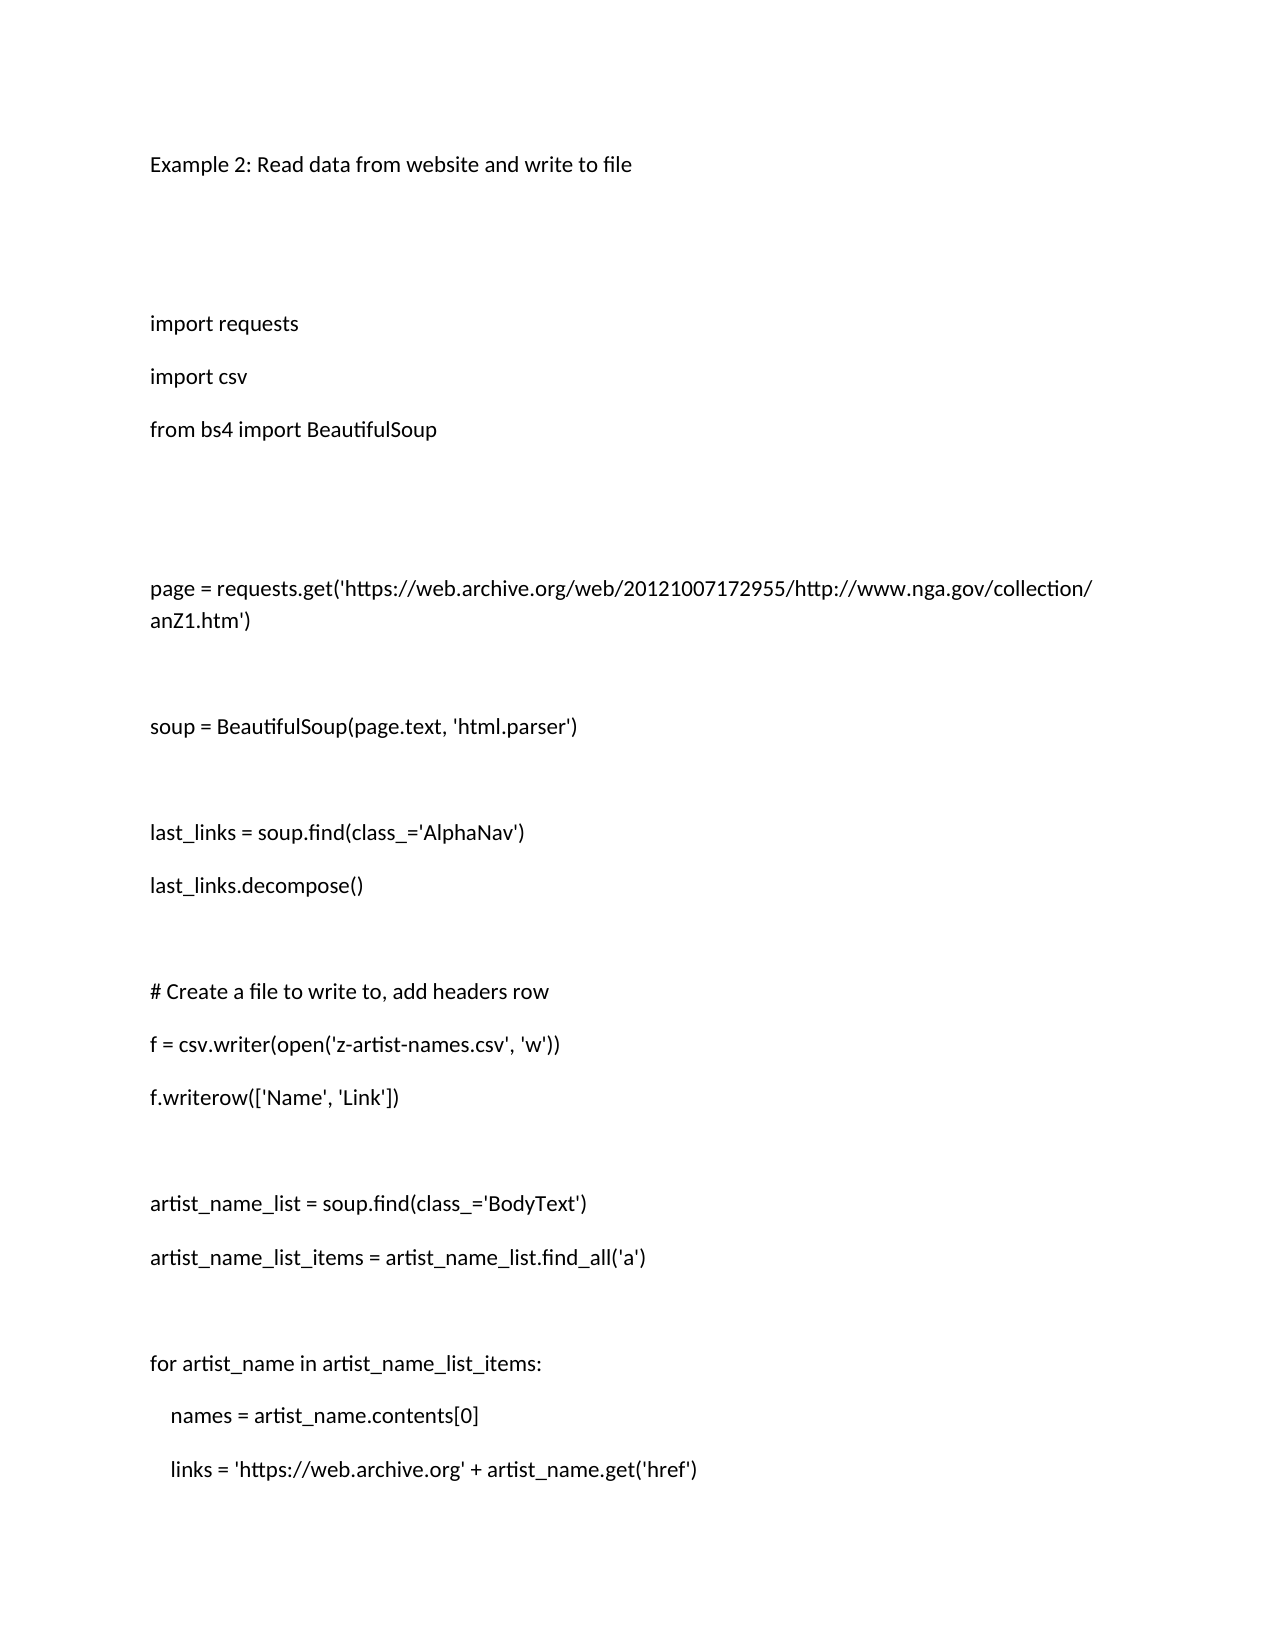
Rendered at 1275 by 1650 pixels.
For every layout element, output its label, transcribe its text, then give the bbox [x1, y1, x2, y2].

text # Create a file to write to, add headers row [150, 977, 1125, 1006]
text artist_name_list = soup.find(class_='BodyText') [150, 1189, 1125, 1218]
text last_links = soup.find(class_='AlphaNav') [150, 818, 1125, 846]
text links = 'https://web.archive.org' + artist_name.get('href') [150, 1455, 1125, 1483]
text from bs4 import BeautifulSoup [150, 415, 1125, 443]
text page = requests.get('https://web.archive.org/web/20121007172955/http://www.nga.gov/collection/anZ1.htm') [150, 574, 1125, 634]
text f = csv.writer(open('z-artist-names.csv', 'w')) [150, 1031, 1125, 1058]
text for artist_name in artist_name_list_items: [150, 1349, 1125, 1377]
text artist_name_list_items = artist_name_list.find_all('a') [150, 1243, 1125, 1271]
text import csv [150, 362, 1125, 390]
text f.writerow(['Name', 'Link']) [150, 1083, 1125, 1112]
text last_links.decompose() [150, 871, 1125, 899]
text soup = BeautifulSoup(page.text, 'html.parser') [150, 712, 1125, 740]
text import requests [150, 309, 1125, 337]
text Example 2: Read data from website and write to file [150, 150, 1125, 178]
text names = artist_name.contents[0] [150, 1402, 1125, 1430]
